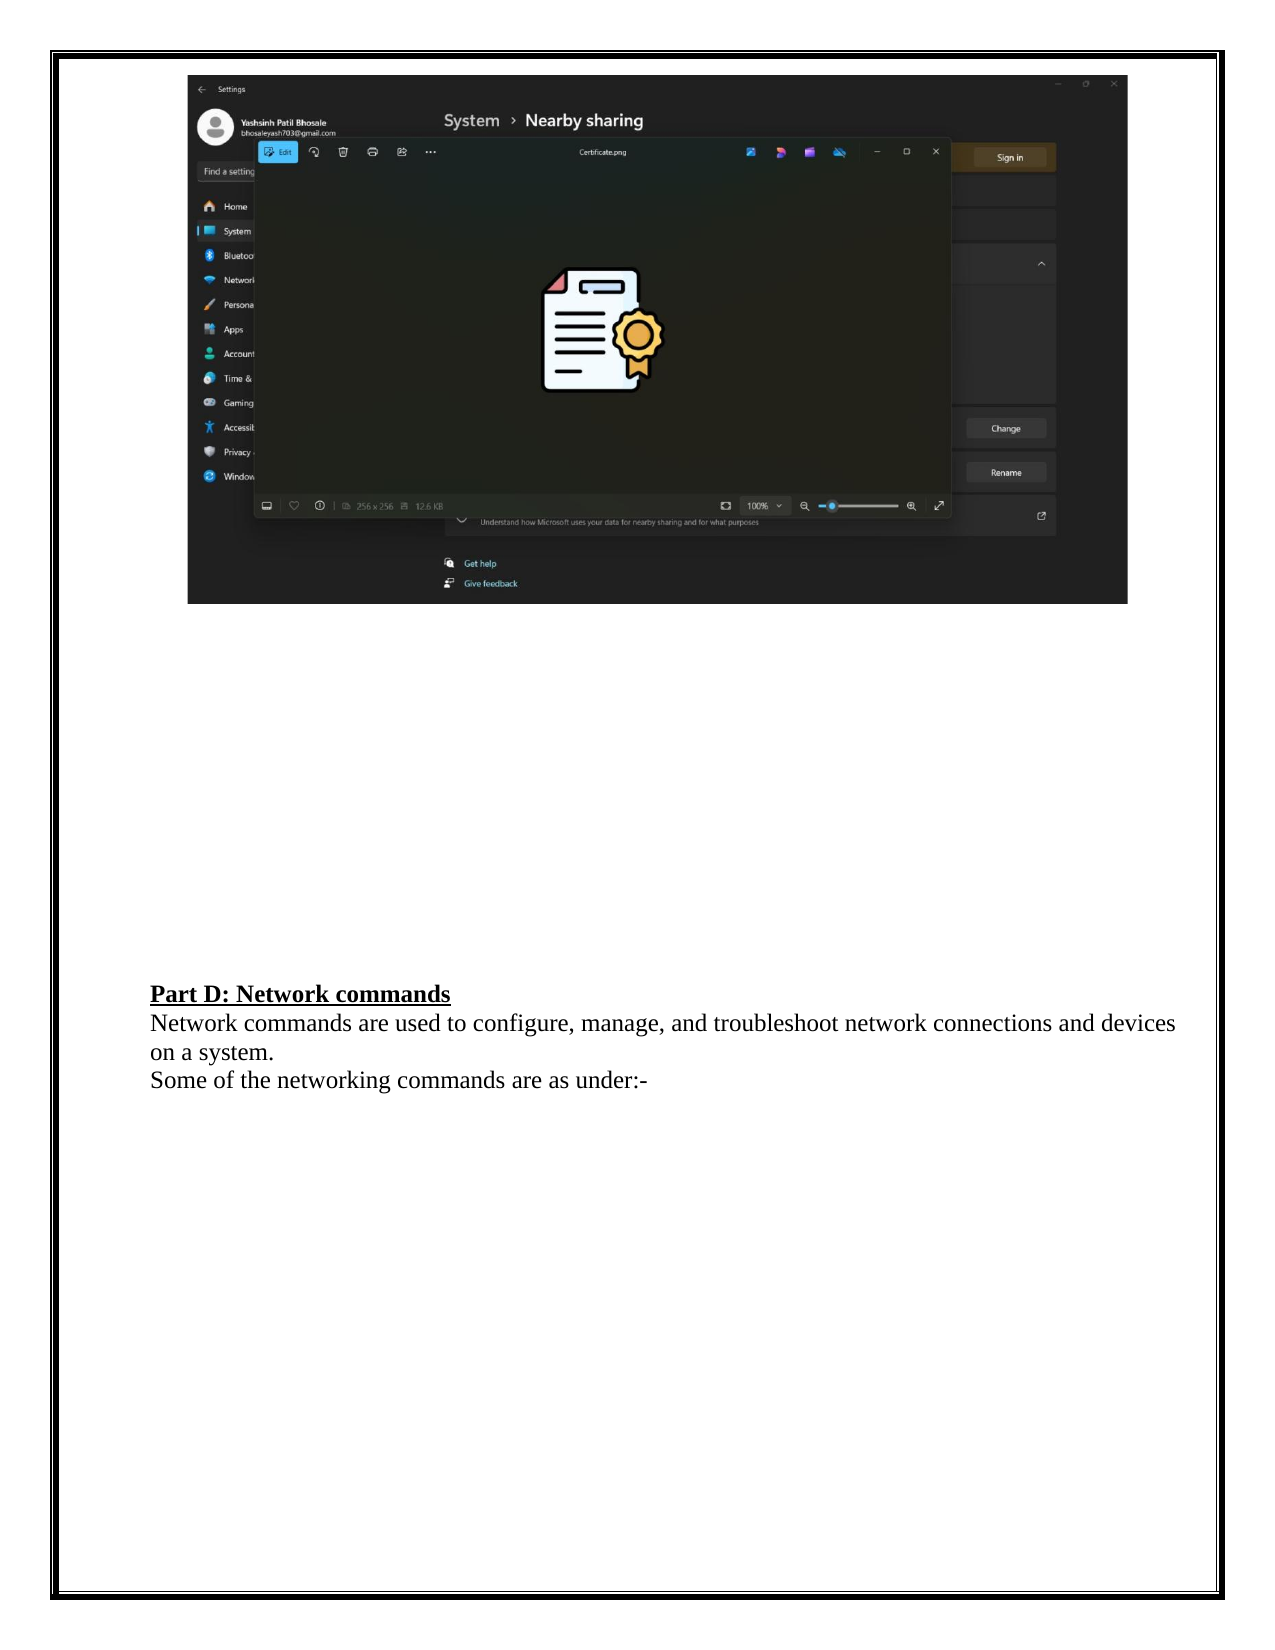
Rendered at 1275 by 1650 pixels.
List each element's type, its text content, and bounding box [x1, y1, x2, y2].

picture [187, 75, 1128, 604]
text Part D: Network commands [150, 979, 1200, 1008]
text Network commands are used to configure, manage, and troubleshoot network connections and devices on a system. [150, 1008, 1200, 1065]
text Some of the networking commands are as under:- [150, 1065, 1200, 1094]
